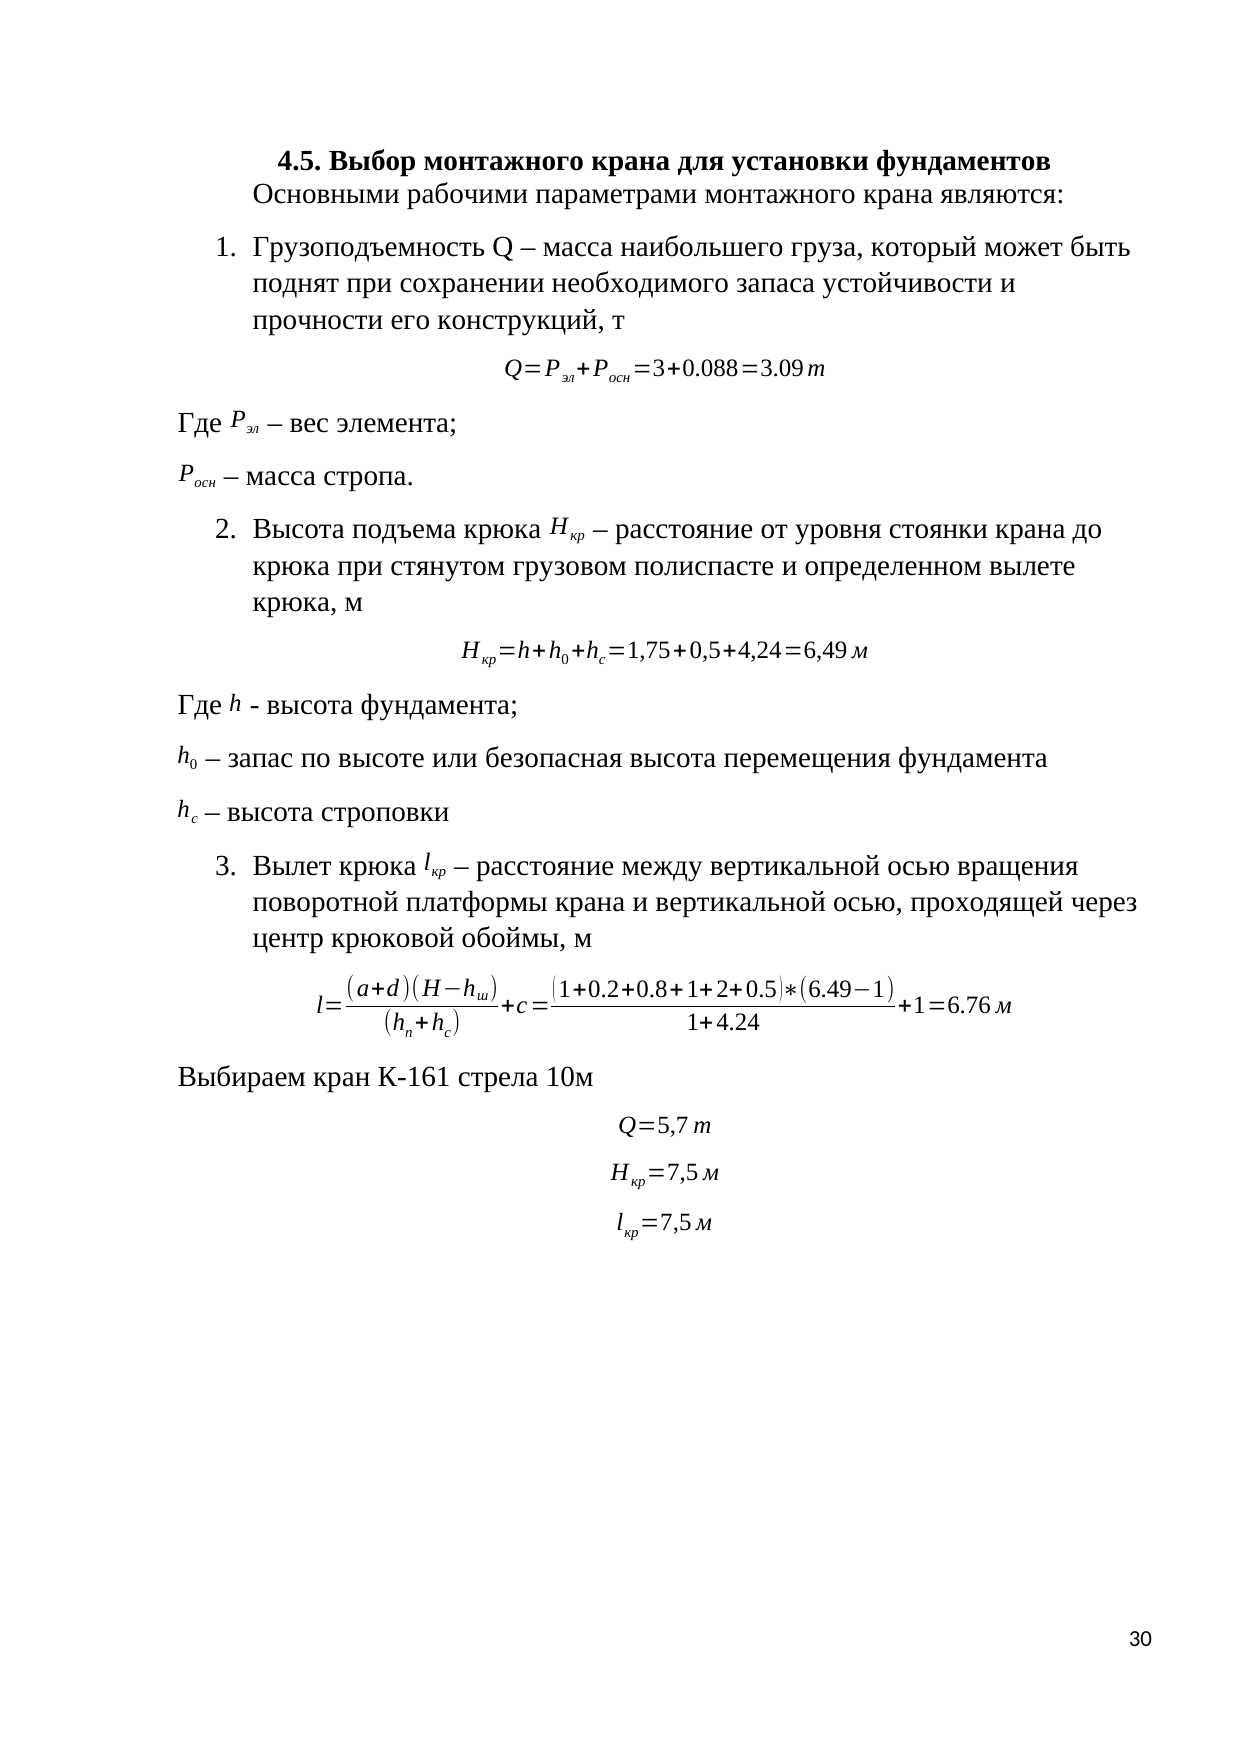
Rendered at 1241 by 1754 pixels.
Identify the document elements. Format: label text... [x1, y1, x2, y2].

text Выбираем кран К-161 стрела 10м [177, 1059, 1152, 1093]
list Грузоподъемность Q – масса наибольшего груза, который может быть поднят при сохранении необходимого запаса устойчивости и прочности его конструкций, т [215, 229, 1152, 335]
text Основными рабочими параметрами монтажного крана являются: [177, 177, 1152, 210]
text – запас по высоте или безопасная высота перемещения фундамента [177, 740, 1152, 774]
text – масса стропа. [177, 458, 1152, 492]
subtitle 4.5. Выбор монтажного крана для установки фундаментов [177, 143, 1152, 177]
text – высота строповки [177, 794, 1152, 828]
list Высота подъема крюка – расстояние от уровня стоянки крана до крюка при стянутом грузовом полиспасте и определенном вылете крюка, м [215, 512, 1152, 617]
list Вылет крюка – расстояние между вертикальной осью вращения поворотной платформы крана и вертикальной осью, проходящей через центр крюковой обоймы, м [215, 848, 1152, 953]
text Где – вес элемента; [177, 405, 1152, 438]
text Где - высота фундамента; [177, 687, 1152, 720]
